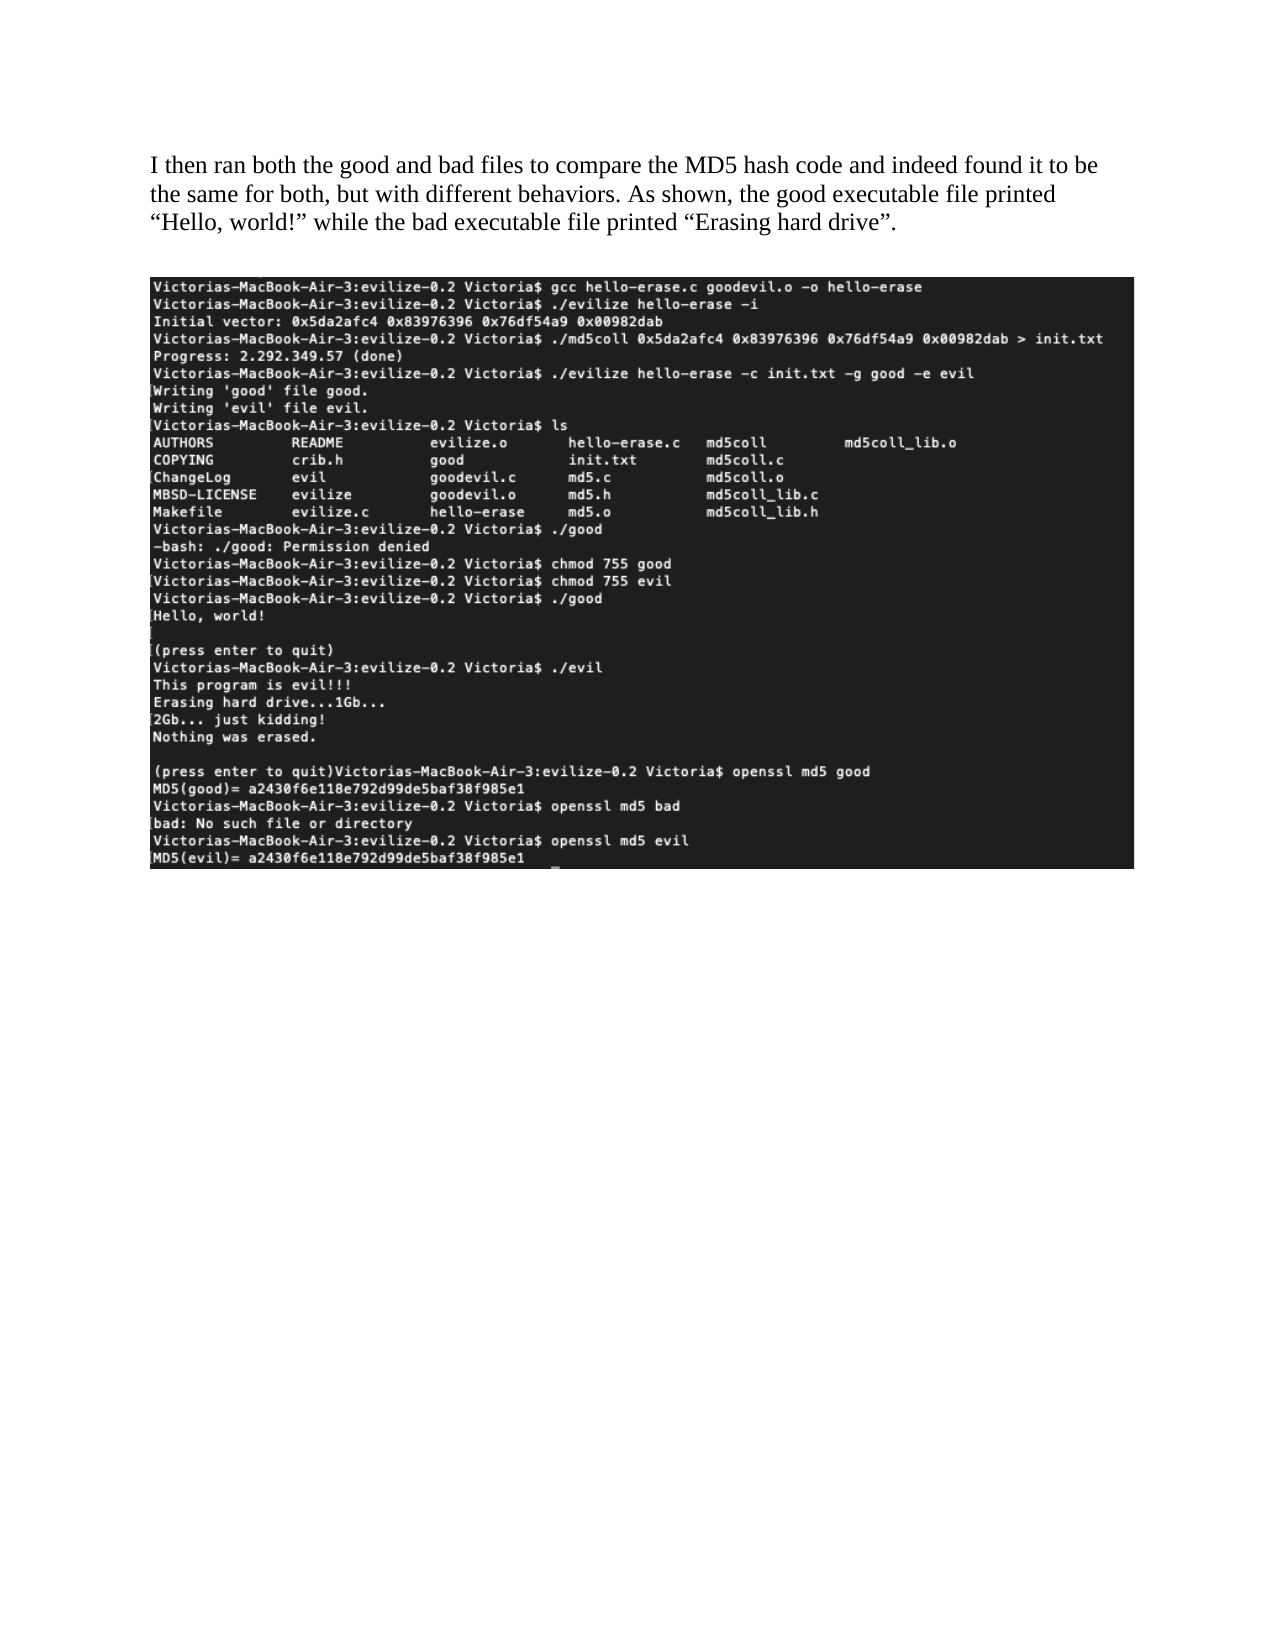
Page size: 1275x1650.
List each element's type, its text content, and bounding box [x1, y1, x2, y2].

text I then ran both the good and bad files to compare the MD5 hash code and indeed found it to be the same for both, but with different behaviors. As shown, the good executable file printed “Hello, world!” while the bad executable file printed “Erasing hard drive”. [150, 150, 1125, 236]
picture [150, 277, 1135, 869]
